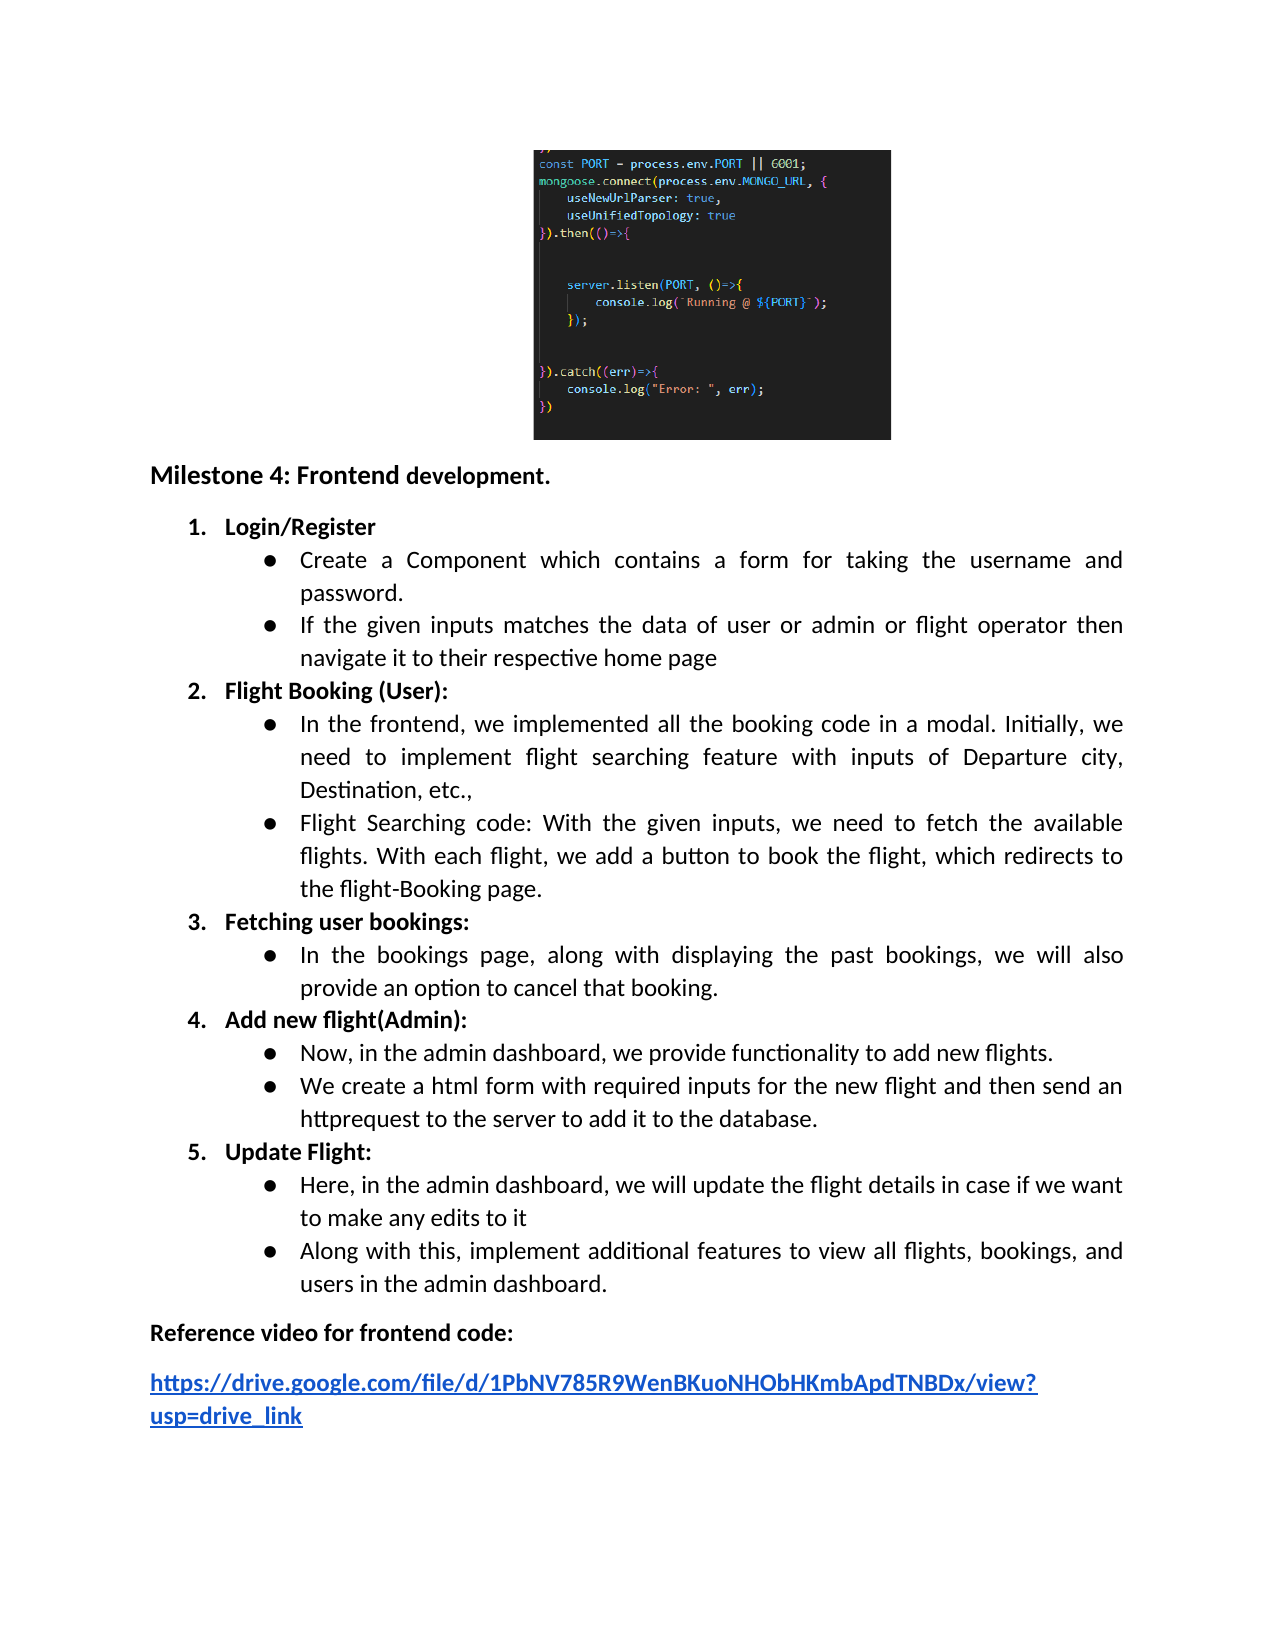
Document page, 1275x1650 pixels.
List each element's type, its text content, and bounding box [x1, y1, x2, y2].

list In the frontend, we implemented all the booking code in a modal. Initially, we need to implement flight searching feature with inputs of Departure city, Destination, etc., [262, 708, 1125, 805]
list Here, in the admin dashboard, we will update the flight details in case if we want to make any edits to it [262, 1169, 1125, 1233]
text Reference video for frontend code: [150, 1317, 1125, 1348]
text https://drive.google.com/file/d/1PbNV785R9WenBKuoNHObHKmbApdTNBDx/view?usp=drive_link [150, 1367, 1125, 1431]
list Login/Register [187, 511, 1125, 541]
list Flight Booking (User): [187, 675, 1125, 706]
list Create a Component which contains a form for taking the username and password. [262, 544, 1125, 607]
list Update Flight: [187, 1136, 1125, 1167]
list If the given inputs matches the data of user or admin or flight operator then navigate it to their respective home page [262, 609, 1125, 673]
list Now, in the admin dashboard, we provide functionality to add new flights. [262, 1037, 1125, 1068]
list Flight Searching code: With the given inputs, we need to fetch the available flights. With each flight, we add a button to book the flight, which redirects to the flight-Booking page. [262, 807, 1125, 903]
list We create a html form with required inputs for the new flight and then send an httprequest to the server to add it to the database. [262, 1070, 1125, 1134]
picture [533, 150, 892, 440]
list Along with this, implement additional features to view all flights, bookings, and users in the admin dashboard. [262, 1235, 1125, 1298]
text Milestone 4: Frontend development. [150, 458, 1125, 492]
list In the bookings page, along with displaying the past bookings, we will also provide an option to cancel that booking. [262, 939, 1125, 1002]
list Add new flight(Admin): [187, 1004, 1125, 1035]
list Fetching user bookings: [187, 906, 1125, 936]
